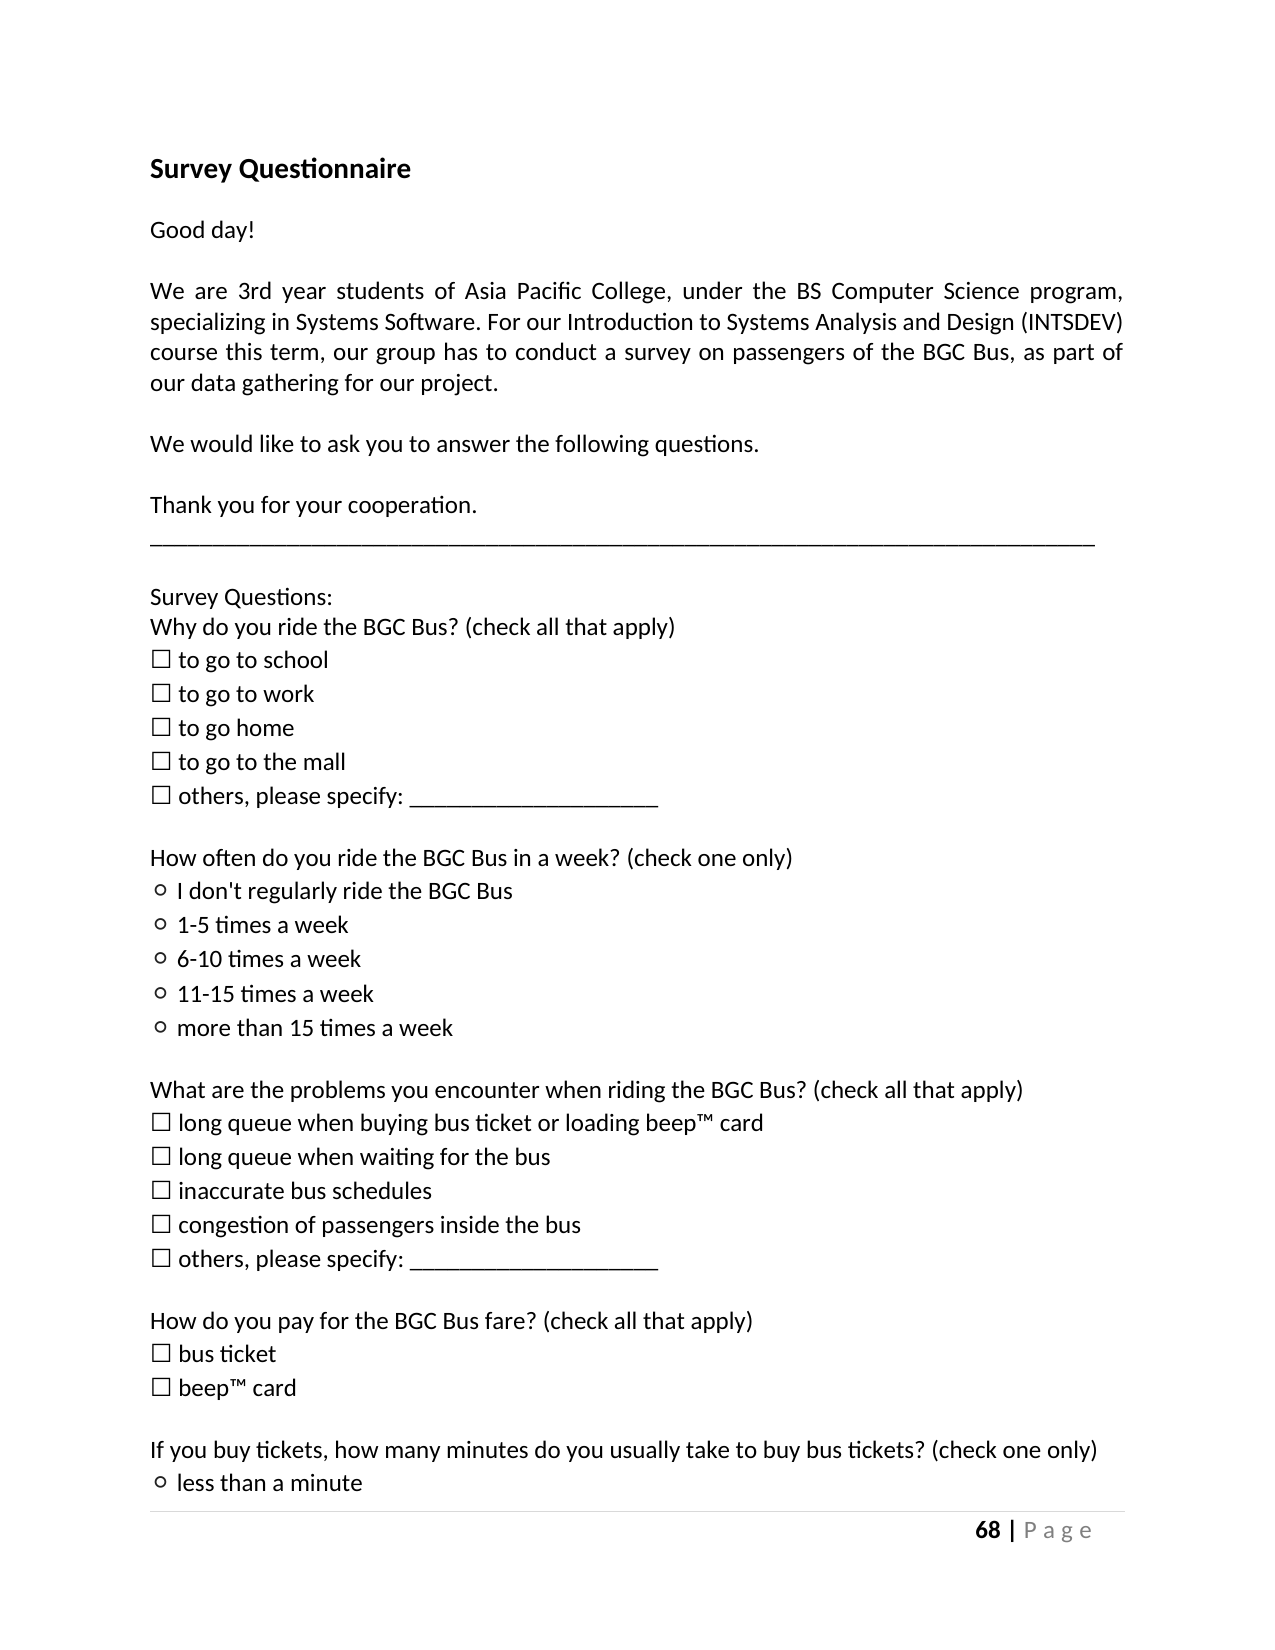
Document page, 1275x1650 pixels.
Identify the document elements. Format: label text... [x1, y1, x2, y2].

text ⚪️ I don't regularly ride the BGC Bus [150, 873, 1125, 907]
text Why do you ride the BGC Bus? (check all that apply) [150, 611, 1125, 642]
text ☐ inaccurate bus schedules [150, 1172, 1125, 1207]
text How often do you ride the BGC Bus in a week? (check one only) [150, 842, 1125, 873]
text If you buy tickets, how many minutes do you usually take to buy bus tickets? (check one only) [150, 1434, 1125, 1465]
text ☐ to go to the mall [172, 744, 1125, 778]
text ☐ bus ticket [172, 1336, 1125, 1370]
text ⚪️ more than 15 times a week [150, 1009, 1125, 1043]
text ⚪️ 1-5 times a week [150, 907, 1125, 941]
text How do you pay for the BGC Bus fare? (check all that apply) [150, 1305, 1125, 1336]
text We would like to ask you to answer the following questions. [150, 428, 1125, 458]
text ☐ long queue when buying bus ticket or loading beep™ card [172, 1104, 1125, 1138]
subtitle Survey Questionnaire [150, 150, 1125, 186]
text ☐ congestion of passengers inside the bus [172, 1207, 1125, 1241]
text ☐ beep™ card [172, 1370, 1125, 1404]
text ☐ to go to work [172, 676, 1125, 710]
text ☐ others, please specify: ____________________ [172, 1241, 1125, 1275]
text Thank you for your cooperation. [150, 489, 1125, 519]
text ☐ others, please specify: ____________________ [172, 778, 1125, 812]
text What are the problems you encounter when riding the BGC Bus? (check all that apply) [150, 1074, 1125, 1104]
text ⚪️ 6-10 times a week [150, 941, 1125, 975]
text ____________________________________________________________________________ [150, 519, 1125, 550]
text Good day! [150, 214, 1125, 245]
text Survey Questions: [150, 581, 1125, 611]
text ☐ long queue when waiting for the bus [150, 1138, 1125, 1172]
text We are 3rd year students of Asia Pacific College, under the BS Computer Science program, specializing in Systems Software. For our Introduction to Systems Analysis and Design (INTSDEV) course this term, our group has to conduct a survey on passengers of the BGC Bus, as part of our data gathering for our project. [150, 275, 1125, 397]
text ☐ to go home [172, 710, 1125, 744]
text ⚪️ less than a minute [150, 1465, 1125, 1499]
text ☐ to go to school [172, 642, 1125, 676]
text ⚪️ 11-15 times a week [150, 975, 1125, 1009]
